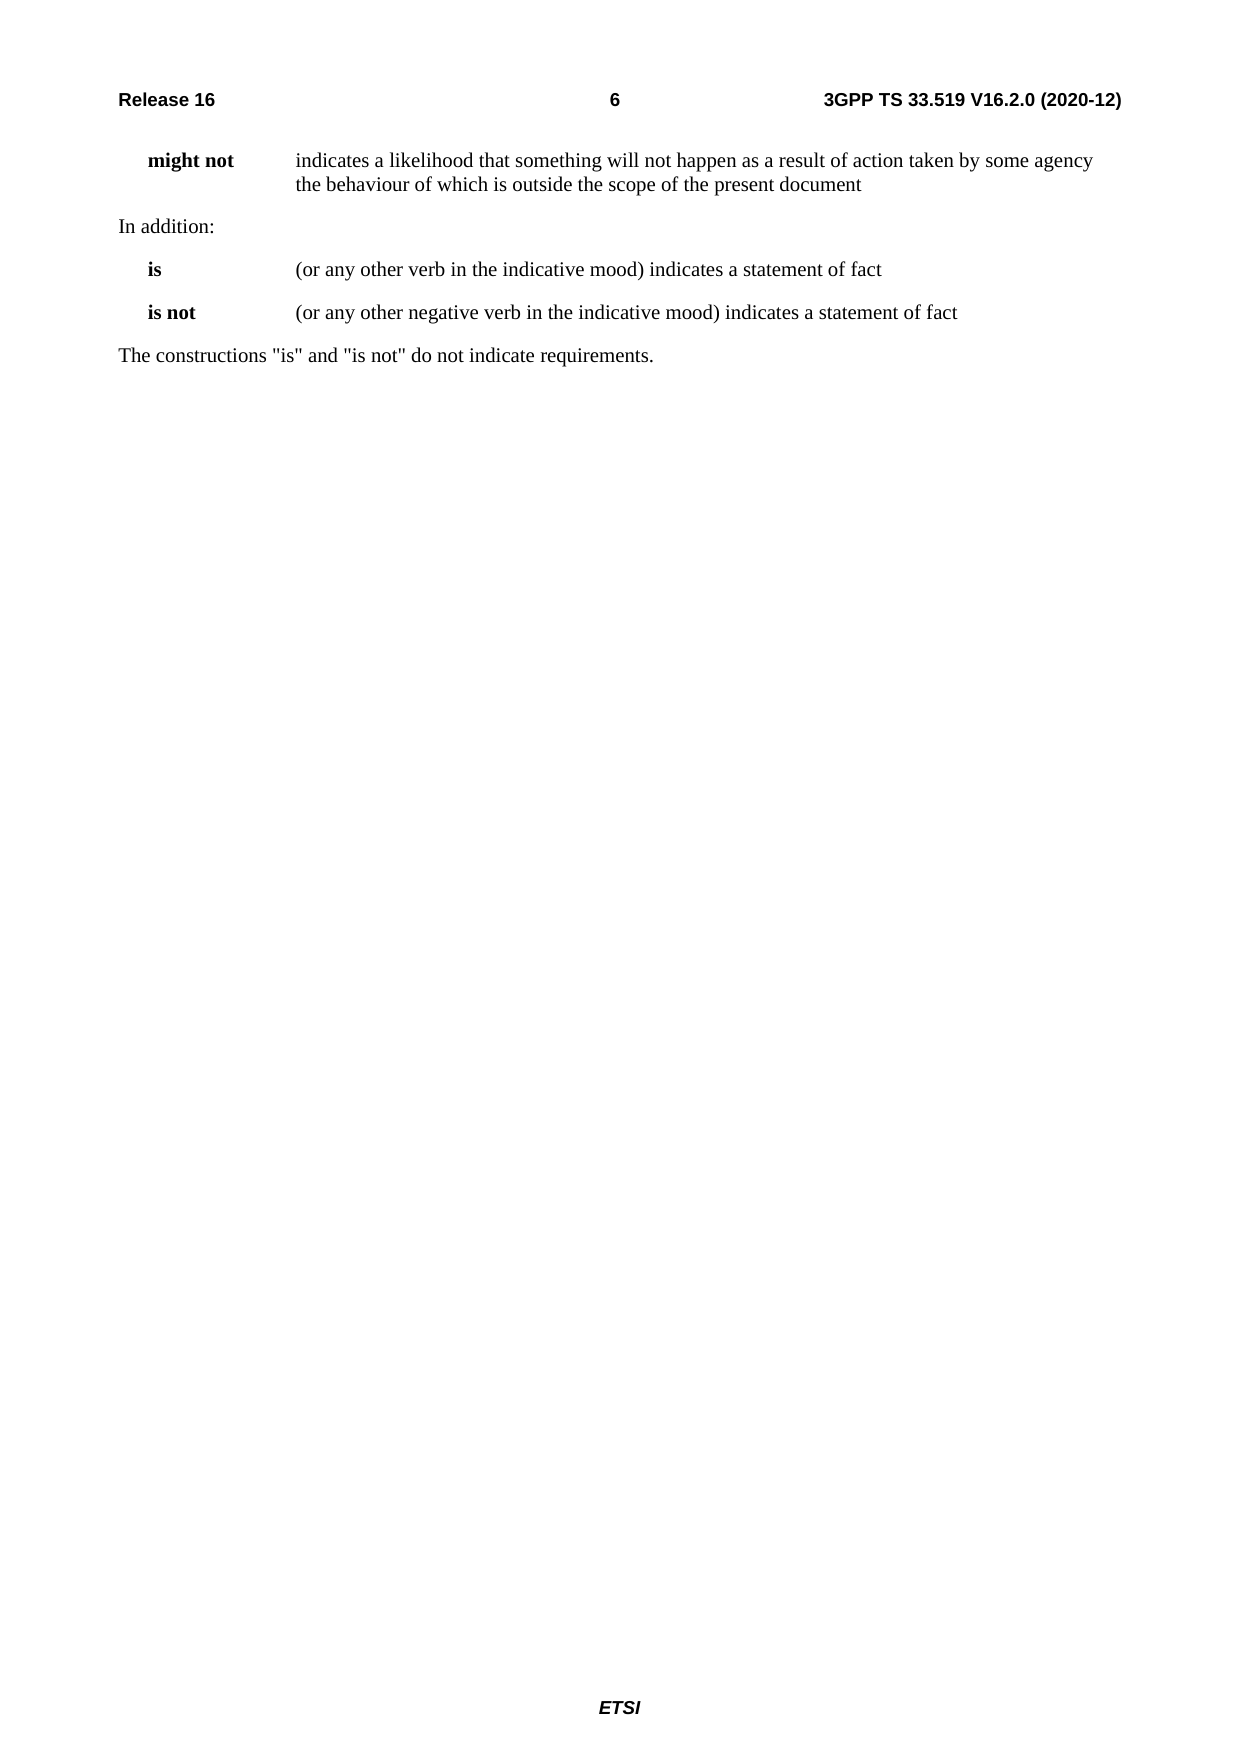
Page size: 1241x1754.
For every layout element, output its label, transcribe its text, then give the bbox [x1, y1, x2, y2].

text is not (or any other negative verb in the indicative mood) indicates a statement of fact [148, 300, 1122, 324]
text might not indicates a likelihood that something will not happen as a result of action taken by some agency the behaviour of which is outside the scope of the present document [148, 148, 1122, 196]
text The constructions "is" and "is not" do not indicate requirements. [118, 343, 1122, 367]
text is (or any other verb in the indicative mood) indicates a statement of fact [148, 257, 1122, 281]
text In addition: [118, 214, 1122, 238]
